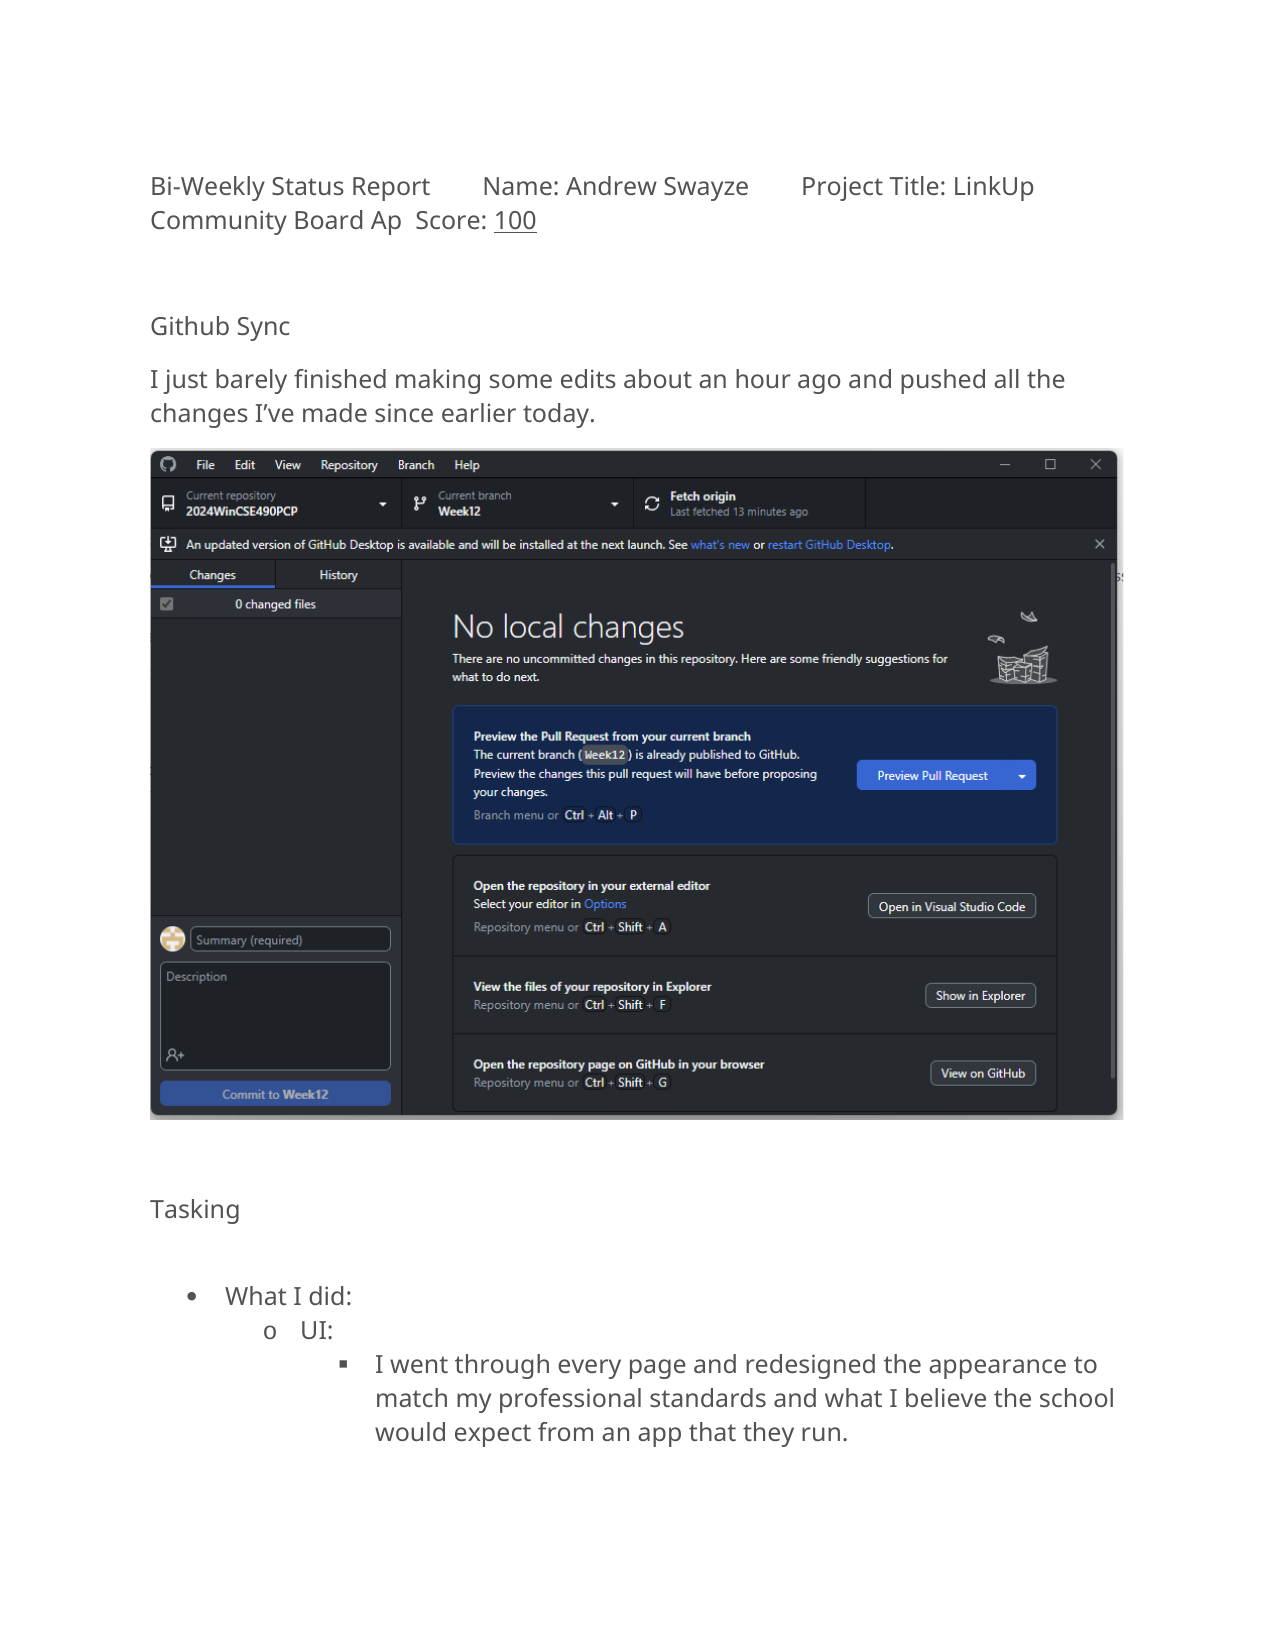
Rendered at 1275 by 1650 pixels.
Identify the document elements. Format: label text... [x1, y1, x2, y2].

picture [150, 448, 1124, 1120]
text Github Sync [150, 308, 1125, 342]
list I went through every page and redesigned the appearance to match my professional standards and what I believe the school would expect from an app that they run. [337, 1347, 1125, 1449]
text Tasking [150, 1192, 1125, 1226]
text Bi-Weekly Status Report Name: Andrew Swayze Project Title: LinkUp Community Board Ap Score: 100 [150, 169, 1125, 237]
text I just barely finished making some edits about an hour ago and pushed all the changes I’ve made since earlier today. [150, 361, 1125, 429]
list UI: [262, 1312, 1125, 1347]
list What I did: [187, 1278, 1125, 1312]
